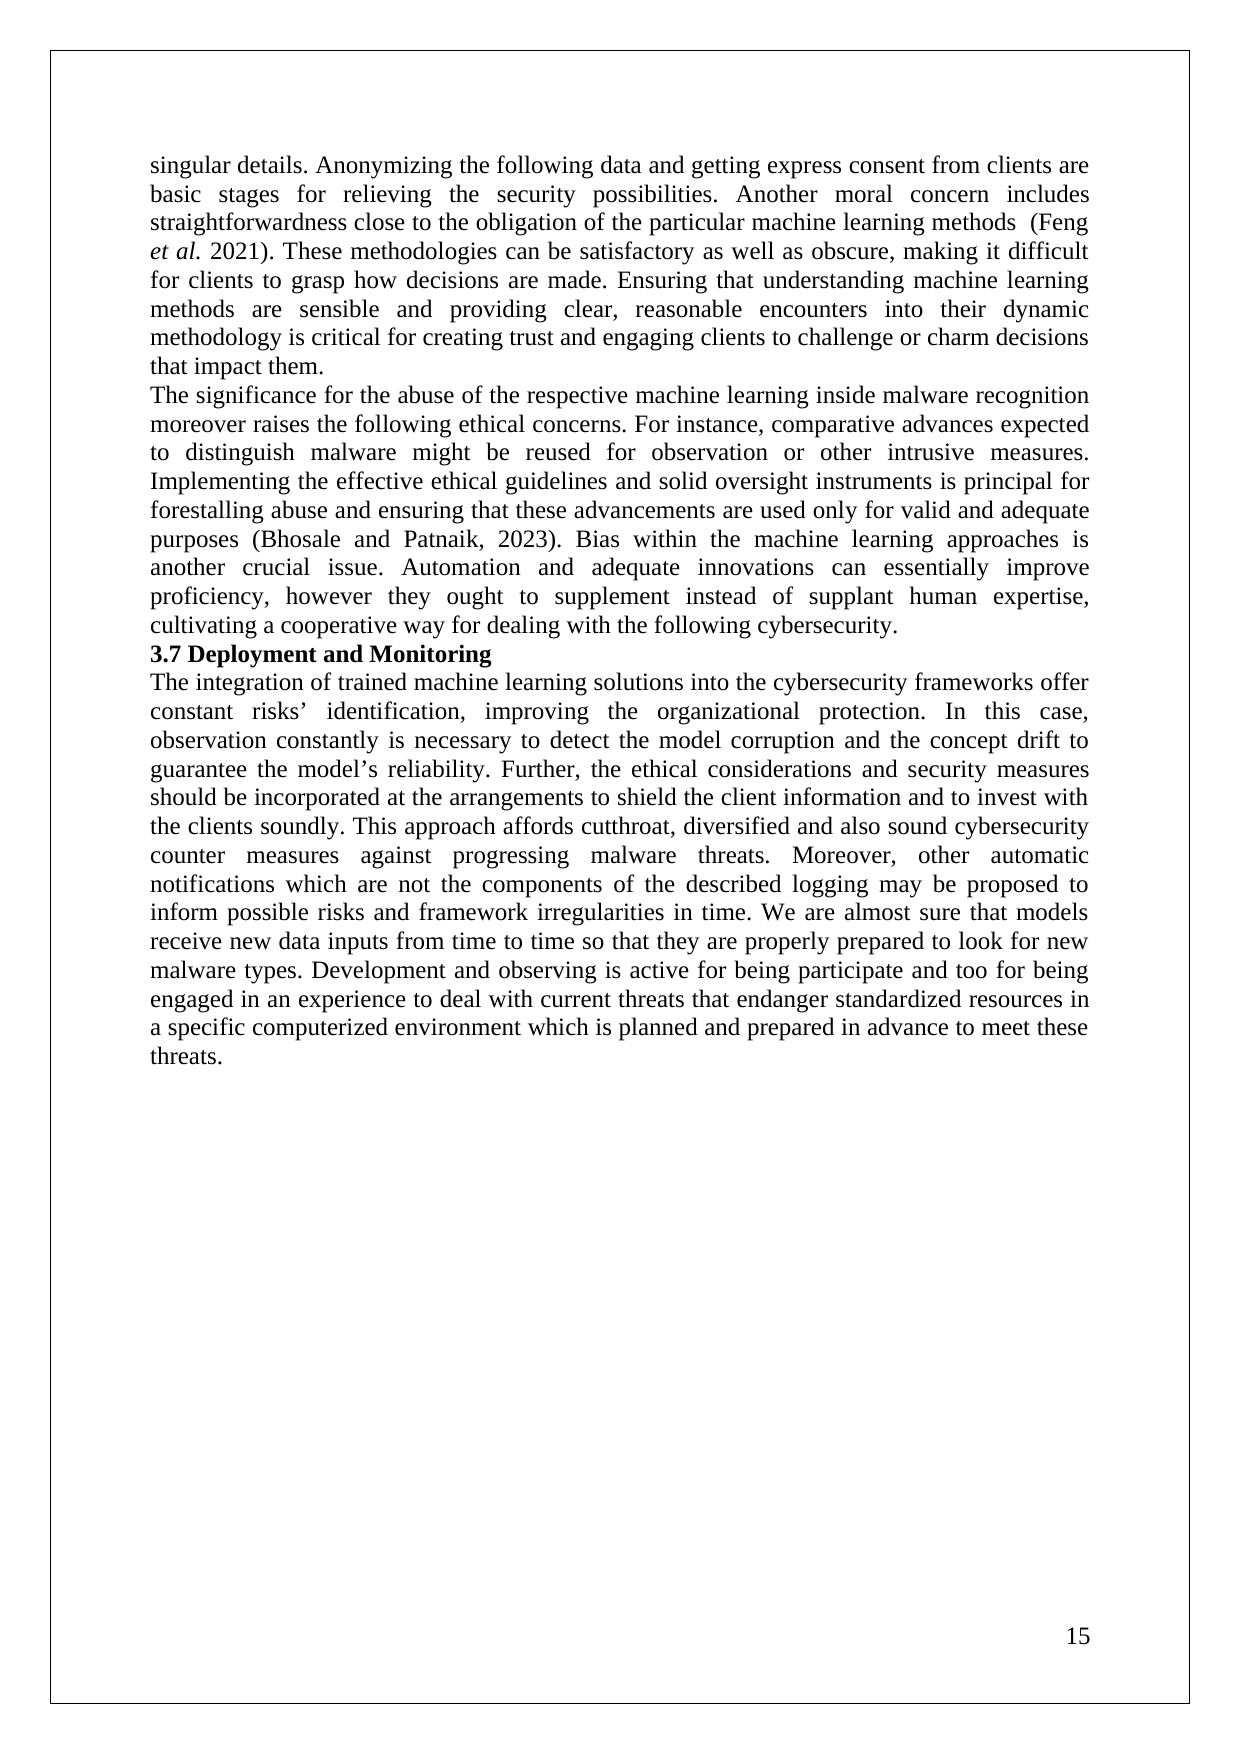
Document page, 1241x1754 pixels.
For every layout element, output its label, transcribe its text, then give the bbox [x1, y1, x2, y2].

text The integration of trained machine learning solutions into the cybersecurity frameworks offer constant risks’ identification, improving the organizational protection. In this case, observation constantly is necessary to detect the model corruption and the concept drift to guarantee the model’s reliability. Further, the ethical considerations and security measures should be incorporated at the arrangements to shield the client information and to invest with the clients soundly. This approach affords cutthroat, diversified and also sound cybersecurity counter measures against progressing malware threats. Moreover, other automatic notifications which are not the components of the described logging may be proposed to inform possible risks and framework irregularities in time. We are almost sure that models receive new data inputs from time to time so that they are properly prepared to look for new malware types. Development and observing is active for being participate and too for being engaged in an experience to deal with current threats that endanger standardized resources in a specific computerized environment which is planned and prepared in advance to meet these threats. [150, 667, 1090, 1070]
subtitle 3.7 Deployment and Monitoring [150, 639, 1090, 667]
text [150, 150, 1090, 380]
text The significance for the abuse of the respective machine learning inside malware recognition moreover raises the following ethical concerns. For instance, comparative advances expected to distinguish malware might be reused for observation or other intrusive measures. Implementing the effective ethical guidelines and solid oversight instruments is principal for forestalling abuse and ensuring that these advancements are used only for valid and adequate purposes (Bhosale and Patnaik, 2023). Bias within the machine learning approaches is another crucial issue. Automation and adequate innovations can essentially improve proficiency, however they ought to supplement instead of supplant human expertise, cultivating a cooperative way for dealing with the following cybersecurity. [150, 380, 1090, 639]
